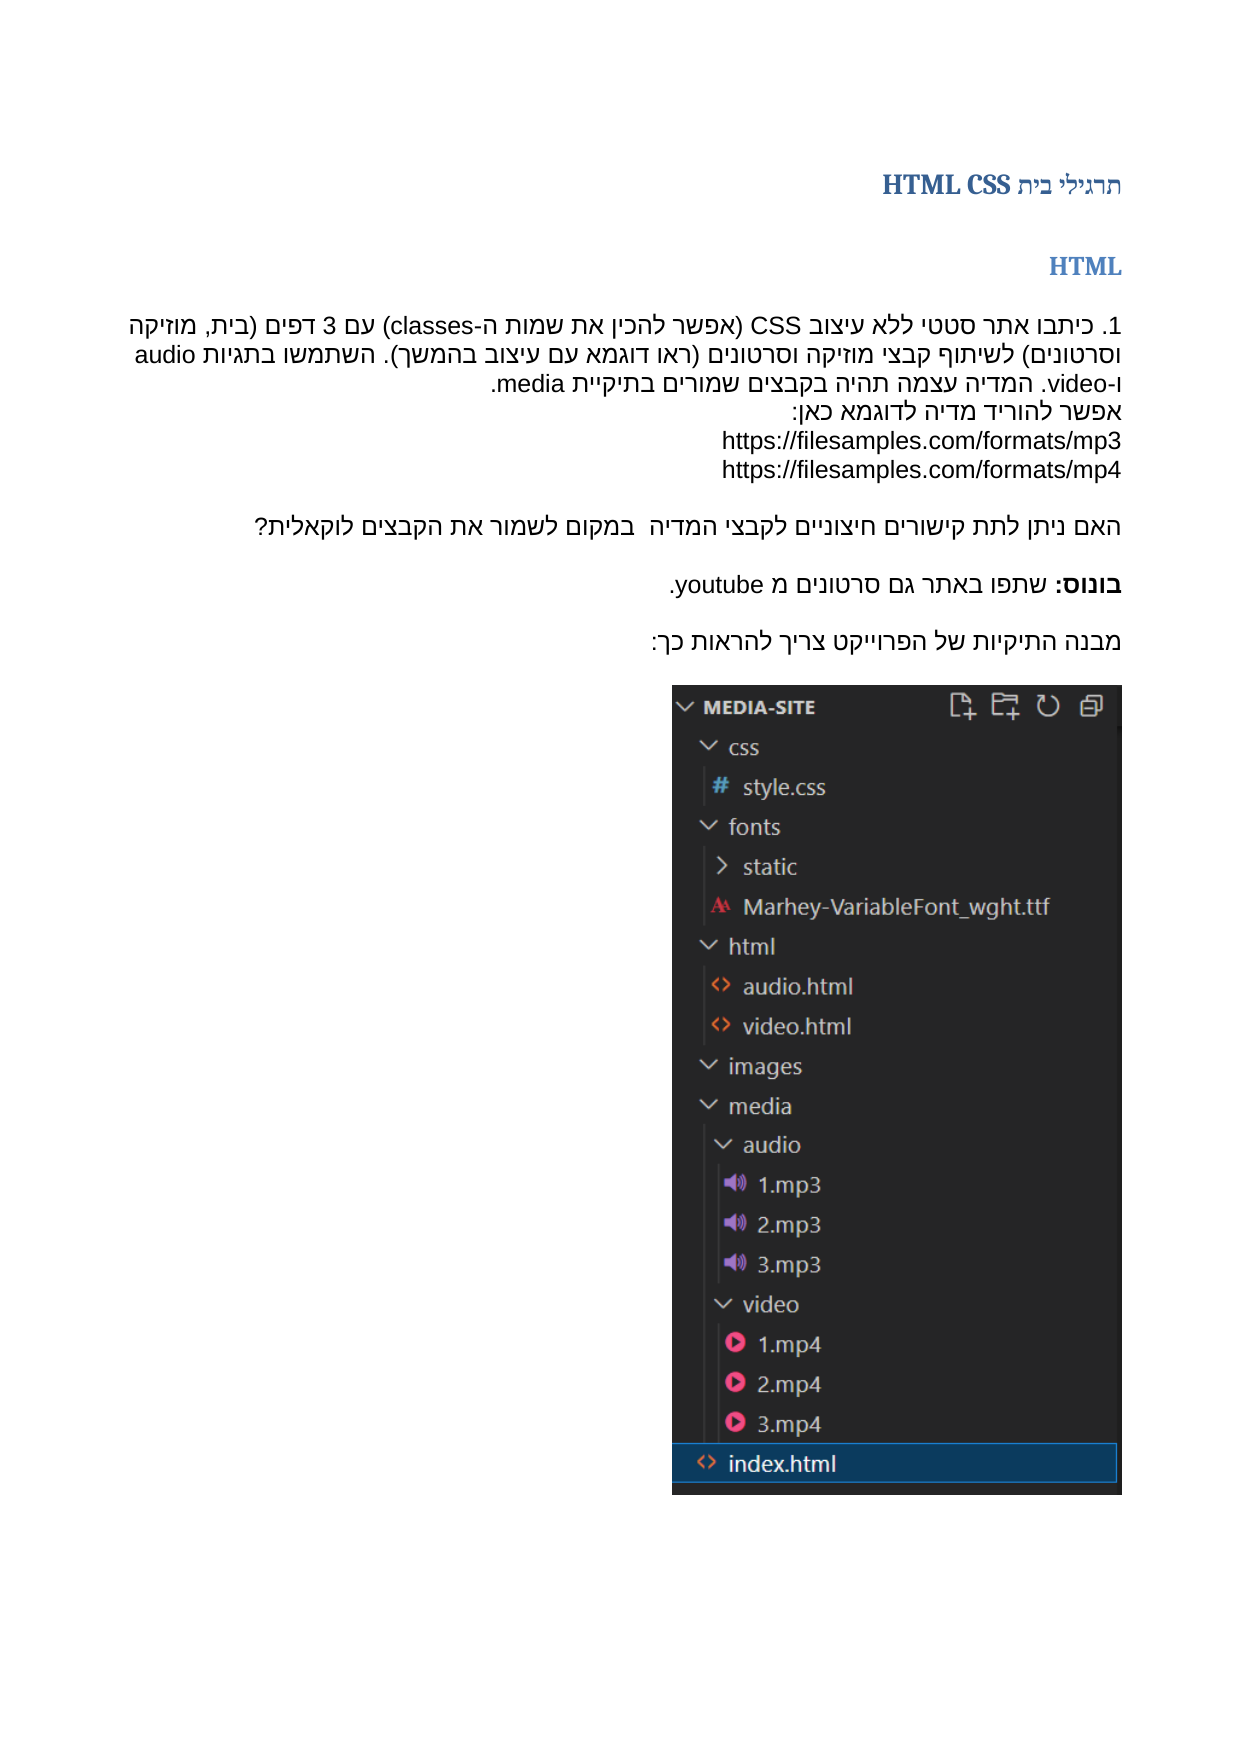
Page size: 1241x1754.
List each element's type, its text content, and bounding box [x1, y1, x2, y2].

text https://filesamples.com/formats/mp3 [118, 426, 1122, 455]
text אפשר להוריד מדיה לדוגמא כאן: [118, 397, 1122, 426]
text מבנה התיקיות של הפרוייקט צריך להראות כך: [118, 627, 1122, 656]
subtitle תרגילי בית HTML CSS [118, 168, 1122, 202]
text https://filesamples.com/formats/mp4 [118, 455, 1122, 484]
subtitle HTML [118, 251, 1122, 282]
text 1. כיתבו אתר סטטי ללא עיצוב CSS (אפשר להכין את שמות ה-classes) עם 3 דפים (בית, מוזיקה וסרטונים) לשיתוף קבצי מוזיקה וסרטונים (ראו דוגמא עם עיצוב בהמשך). השתמשו בתגיות audio ו-video. המדיה עצמה תהיה בקבצים שמורים בתיקיית media. [118, 311, 1122, 397]
picture [672, 685, 1122, 1495]
text האם ניתן לתת קישורים חיצוניים לקבצי המדיה במקום לשמור את הקבצים לוקאלית? [118, 512, 1122, 541]
text בונוס: שתפו באתר גם סרטונים מ youtube. [118, 570, 1122, 599]
